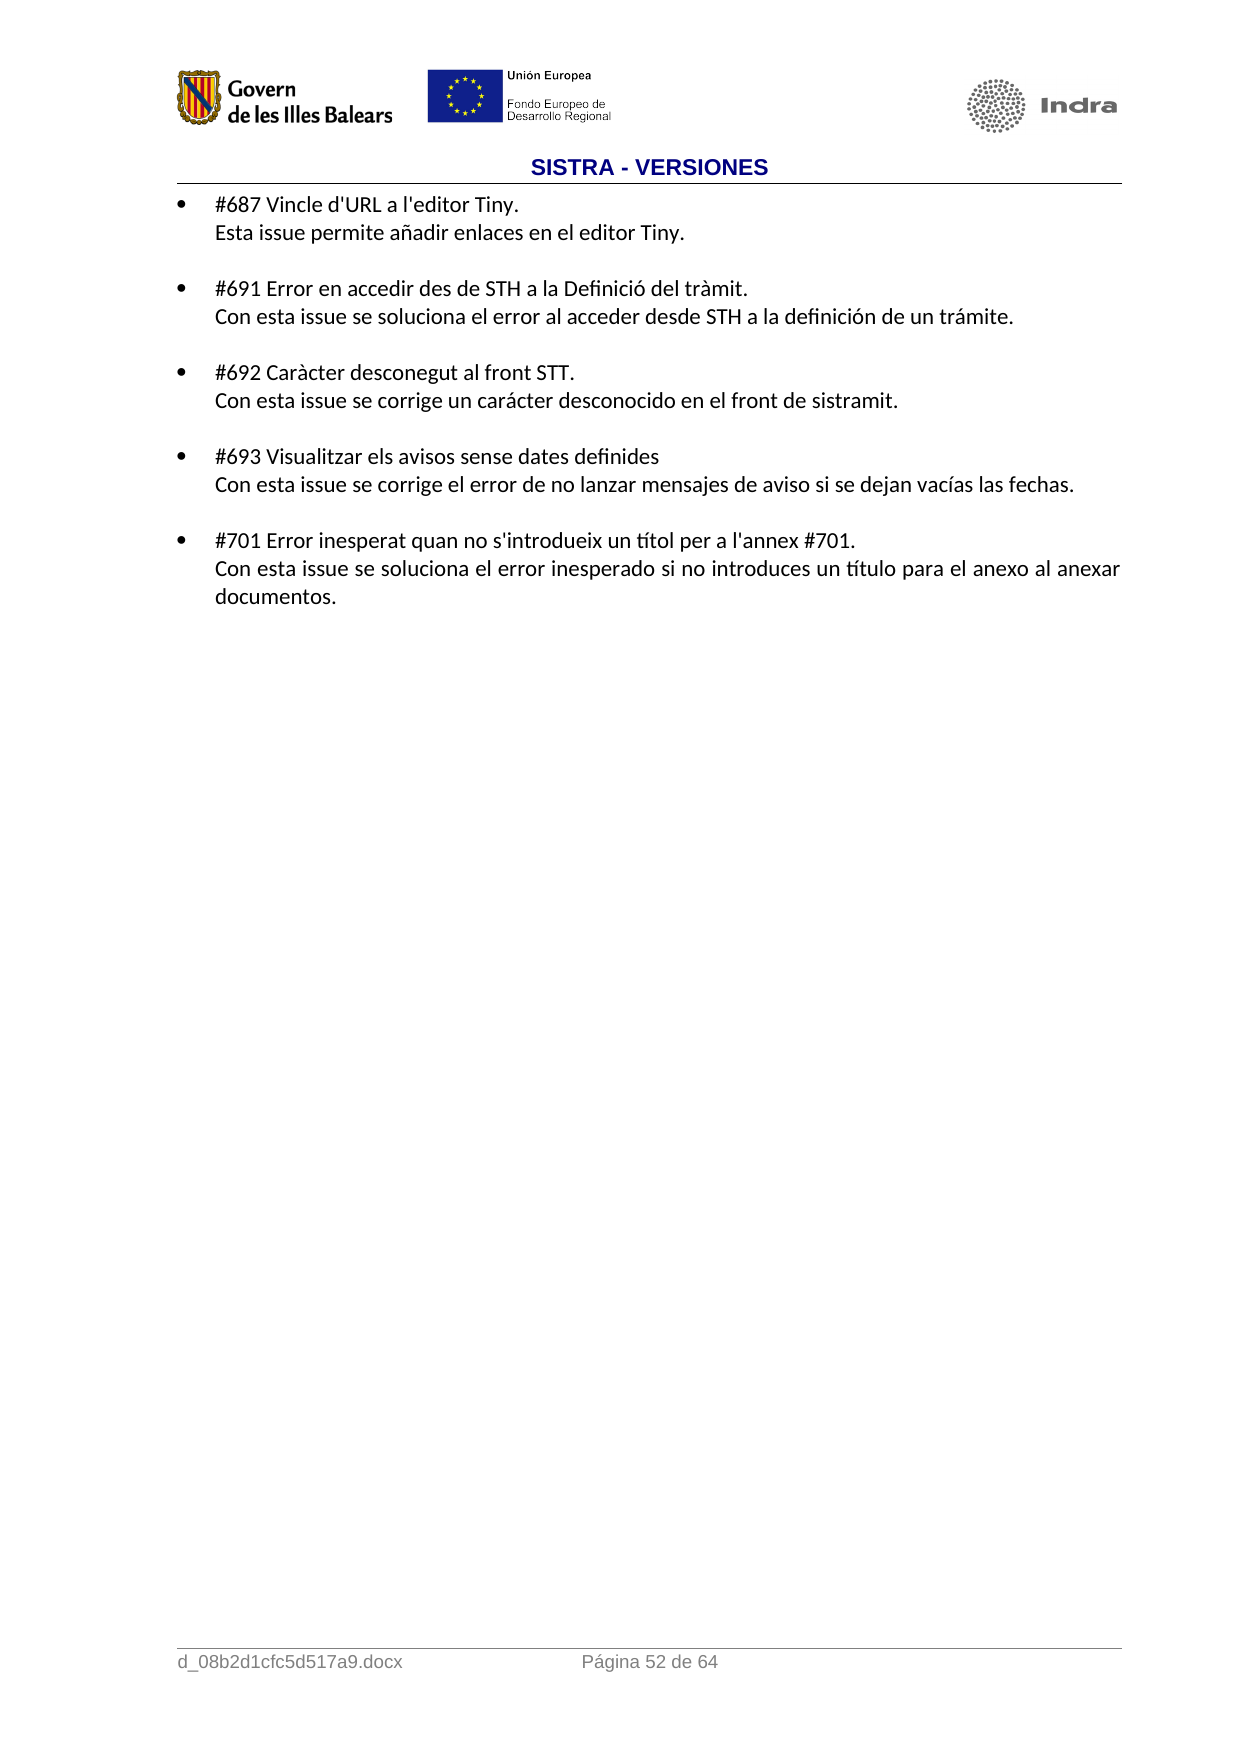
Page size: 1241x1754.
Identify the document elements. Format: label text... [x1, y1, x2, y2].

list #687 Vincle d'URL a l'editor Tiny. [177, 190, 1122, 218]
list #691 Error en accedir des de STH a la Definició del tràmit. [177, 274, 1122, 302]
list #701 Error inesperat quan no s'introdueix un títol per a l'annex #701. [177, 526, 1122, 554]
list Esta issue permite añadir enlaces en el editor Tiny. [215, 218, 1122, 246]
list Con esta issue se corrige un carácter desconocido en el front de sistramit. [215, 386, 1122, 414]
picture [421, 67, 611, 125]
list Con esta issue se corrige el error de no lanzar mensajes de aviso si se dejan vacías las fechas. [215, 470, 1122, 498]
list Con esta issue se soluciona el error al acceder desde STH a la definición de un trámite. [215, 302, 1122, 330]
list #693 Visualitzar els avisos sense dates definides [177, 442, 1122, 470]
list Con esta issue se soluciona el error inesperado si no introduces un título para el anexo al anexar documentos. [215, 554, 1122, 610]
list #692 Caràcter desconegut al front STT. [177, 358, 1122, 386]
picture [176, 70, 393, 125]
